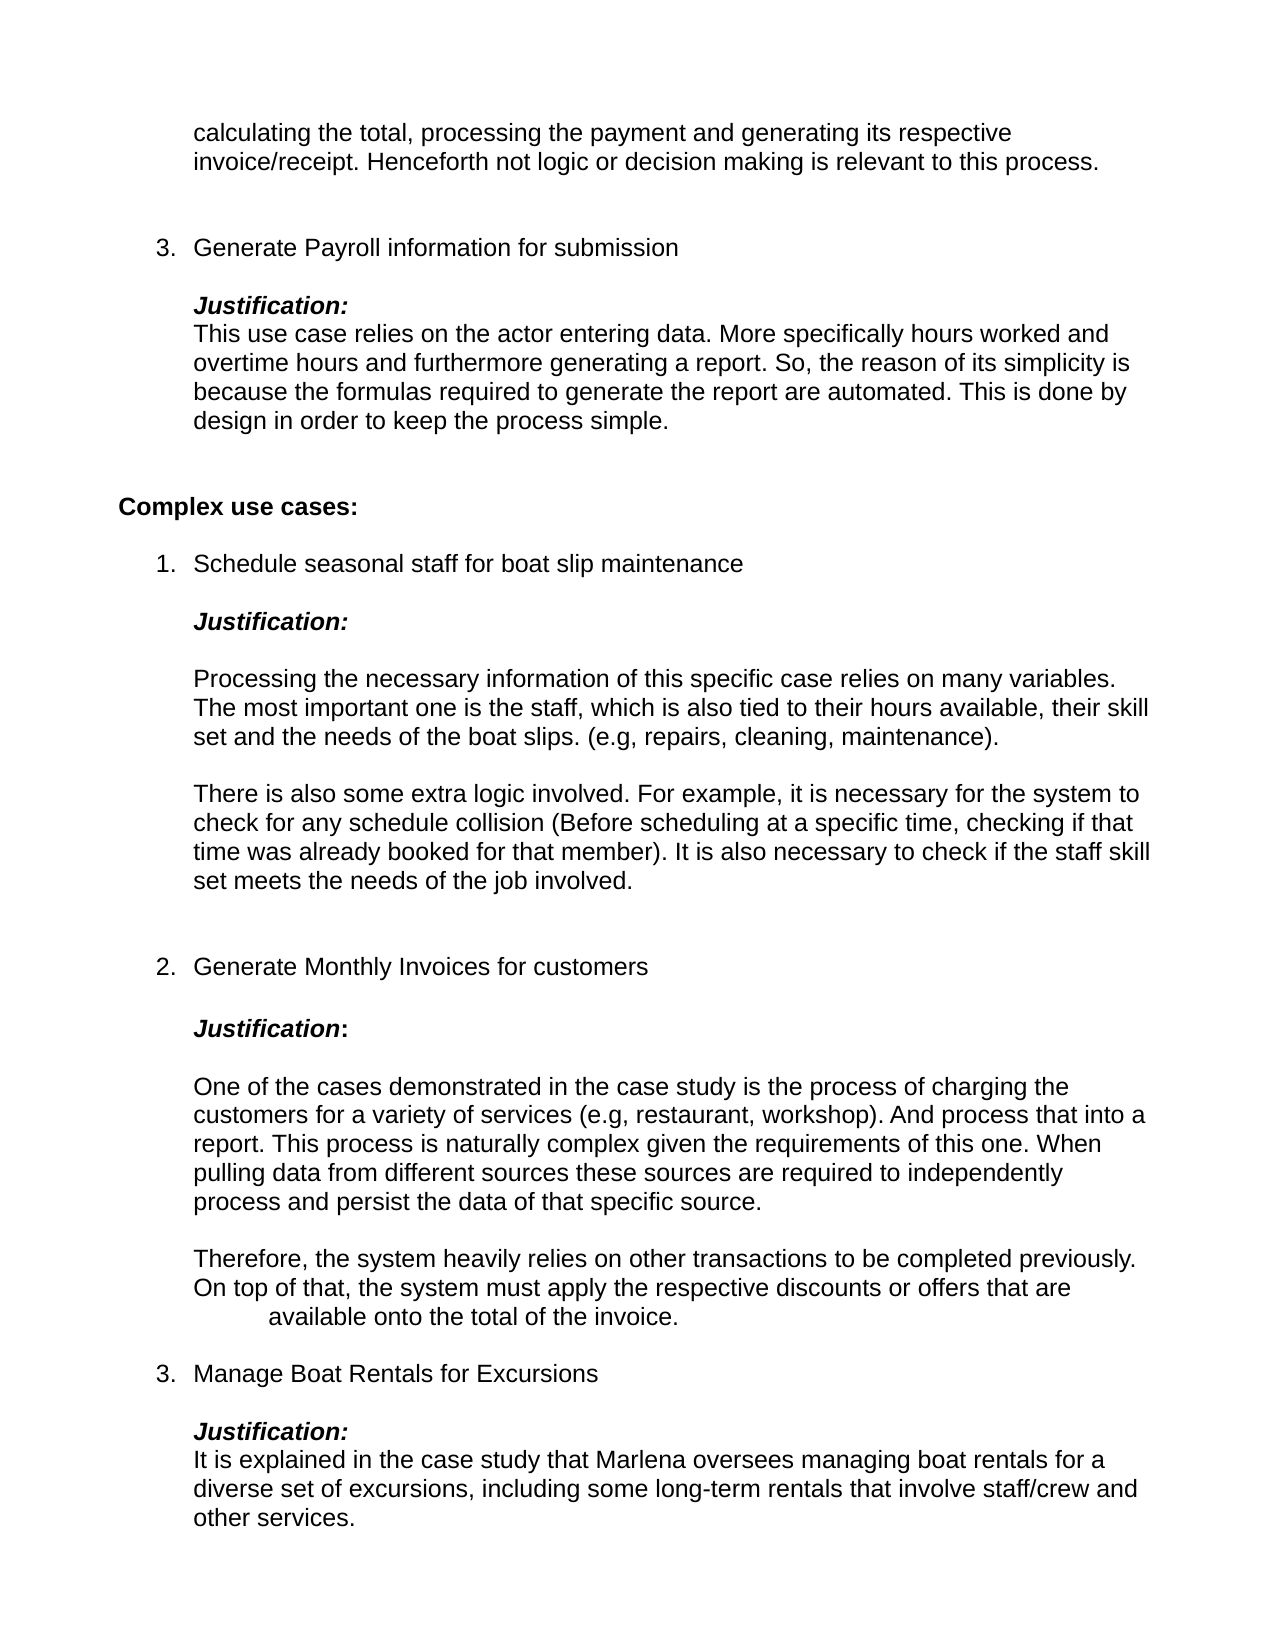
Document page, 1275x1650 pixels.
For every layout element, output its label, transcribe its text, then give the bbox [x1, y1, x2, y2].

text Therefore, the system heavily relies on other transactions to be completed previously. On top of that, the system must apply the respective discounts or offers that are available onto the total of the invoice. [193, 1244, 1157, 1330]
list Justification: [193, 1014, 1157, 1043]
list It is explained in the case study that Marlena oversees managing boat rentals for a diverse set of excursions, including some long-term rentals that involve staff/crew and other services. [193, 1445, 1157, 1531]
list Justification: [193, 607, 1157, 636]
list Justification: [193, 1416, 1157, 1445]
text Complex use cases: [118, 492, 1157, 521]
list This use case relies on the actor entering data. More specifically hours worked and overtime hours and furthermore generating a report. So, the reason of its simplicity is because the formulas required to generate the report are automated. This is done by design in order to keep the process simple. [193, 319, 1157, 434]
list Processing the necessary information of this specific case relies on many variables. The most important one is the staff, which is also tied to their hours available, their skill set and the needs of the boat slips. (e.g, repairs, cleaning, maintenance). [193, 664, 1157, 751]
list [193, 118, 1157, 176]
list Generate Payroll information for submission [156, 233, 1157, 262]
list Schedule seasonal staff for boat slip maintenance [156, 549, 1157, 578]
list Generate Monthly Invoices for customers [156, 952, 1157, 981]
list One of the cases demonstrated in the case study is the process of charging the customers for a variety of services (e.g, restaurant, workshop). And process that into a report. This process is naturally complex given the requirements of this one. When pulling data from different sources these sources are required to independently process and persist the data of that specific source. [193, 1071, 1157, 1215]
list There is also some extra logic involved. For example, it is necessary for the system to check for any schedule collision (Before scheduling at a specific time, checking if that time was already booked for that member). It is also necessary to check if the staff skill set meets the needs of the job involved. [193, 779, 1157, 894]
list Manage Boat Rentals for Excursions [156, 1359, 1157, 1388]
list Justification: [193, 291, 1157, 319]
